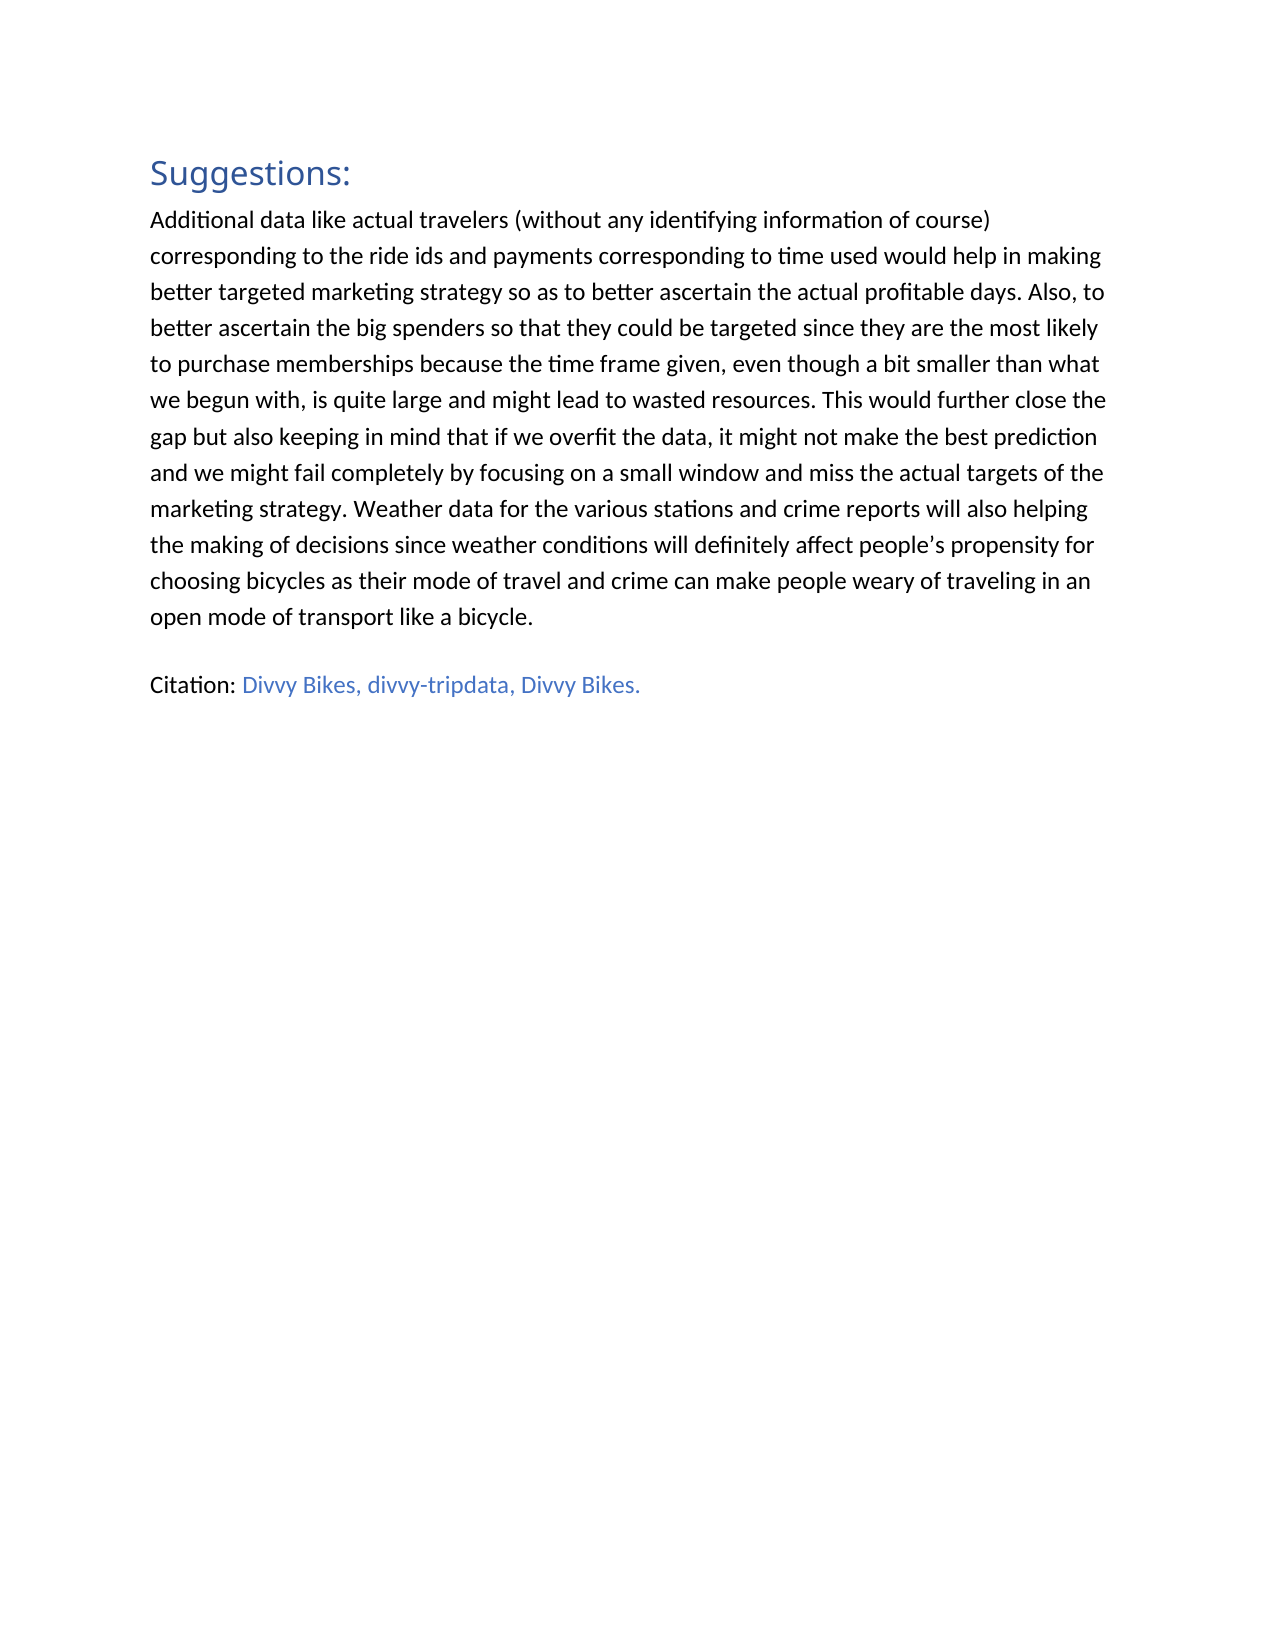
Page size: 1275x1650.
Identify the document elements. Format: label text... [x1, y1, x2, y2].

text Citation: Divvy Bikes, divvy-tripdata, Divvy Bikes. [150, 664, 1113, 700]
subtitle Suggestions: [150, 150, 1125, 195]
text Additional data like actual travelers (without any identifying information of course) corresponding to the ride ids and payments corresponding to time used would help in making better targeted marketing strategy so as to better ascertain the actual profitable days. Also, to better ascertain the big spenders so that they could be targeted since they are the most likely to purchase memberships because the time frame given, even though a bit smaller than what we begun with, is quite large and might lead to wasted resources. This would further close the gap but also keeping in mind that if we overfit the data, it might not make the best prediction and we might fail completely by focusing on a small window and miss the actual targets of the marketing strategy. Weather data for the various stations and crime reports will also helping the making of decisions since weather conditions will definitely affect people’s propensity for choosing bicycles as their mode of travel and crime can make people weary of traveling in an open mode of transport like a bicycle. [150, 199, 1113, 631]
